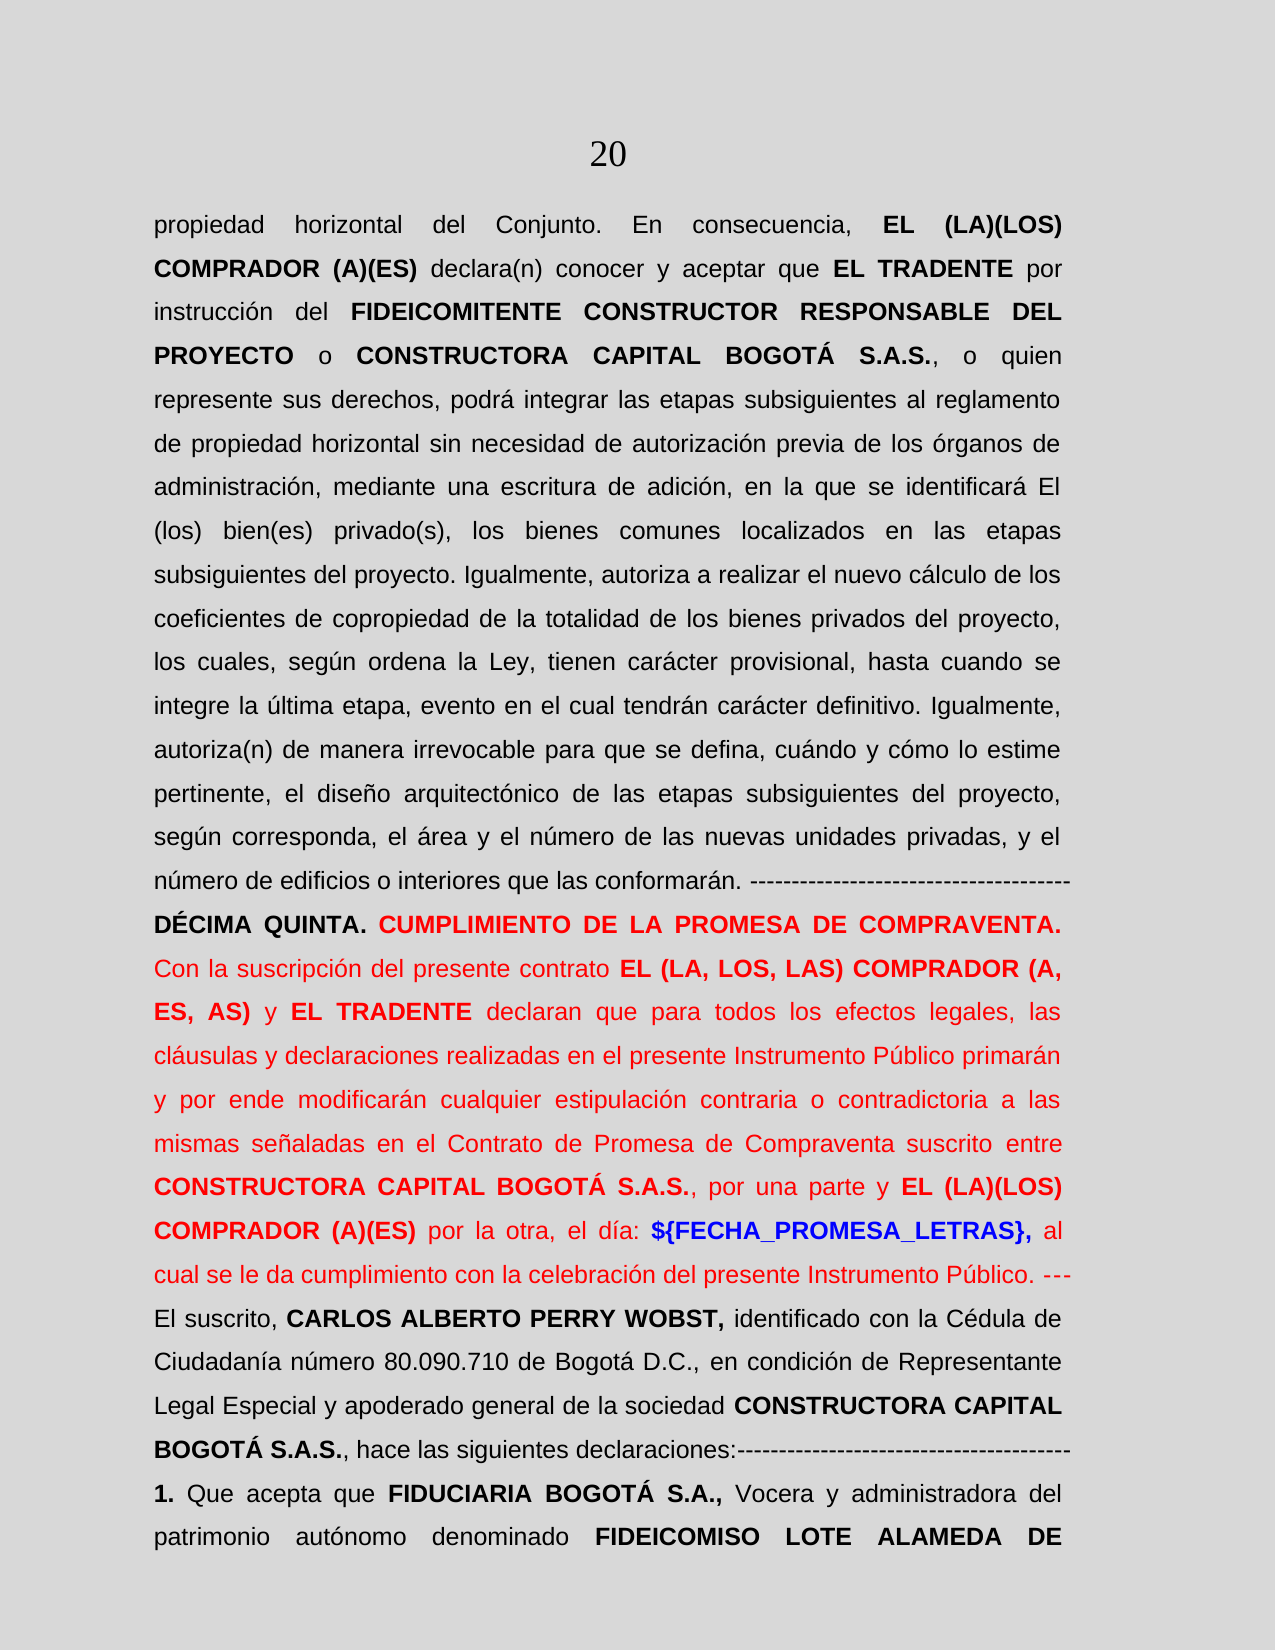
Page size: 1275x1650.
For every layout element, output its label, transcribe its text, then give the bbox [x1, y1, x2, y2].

text El suscrito, CARLOS ALBERTO PERRY WOBST, identificado con la Cédula de Ciudadanía número 80.090.710 de Bogotá D.C., en condición de Representante Legal Especial y apoderado general de la sociedad CONSTRUCTORA CAPITAL BOGOTÁ S.A.S., hace las siguientes declaraciones: [153, 1289, 1062, 1464]
text DÉCIMA QUINTA. CUMPLIMIENTO DE LA PROMESA DE COMPRAVENTA. Con la suscripción del presente contrato EL (LA, LOS, LAS) COMPRADOR (A, ES, AS) y EL TRADENTE declaran que para todos los efectos legales, las cláusulas y declaraciones realizadas en el presente Instrumento Público primarán y por ende modificarán cualquier estipulación contraria o contradictoria a las mismas señaladas en el Contrato de Promesa de Compraventa suscrito entre CONSTRUCTORA CAPITAL BOGOTÁ S.A.S., por una parte y EL (LA)(LOS) COMPRADOR (A)(ES) por la otra, el día: ${FECHA_PROMESA_LETRAS}, al cual se le da cumplimiento con la celebración del presente Instrumento Público. [153, 895, 1062, 1289]
